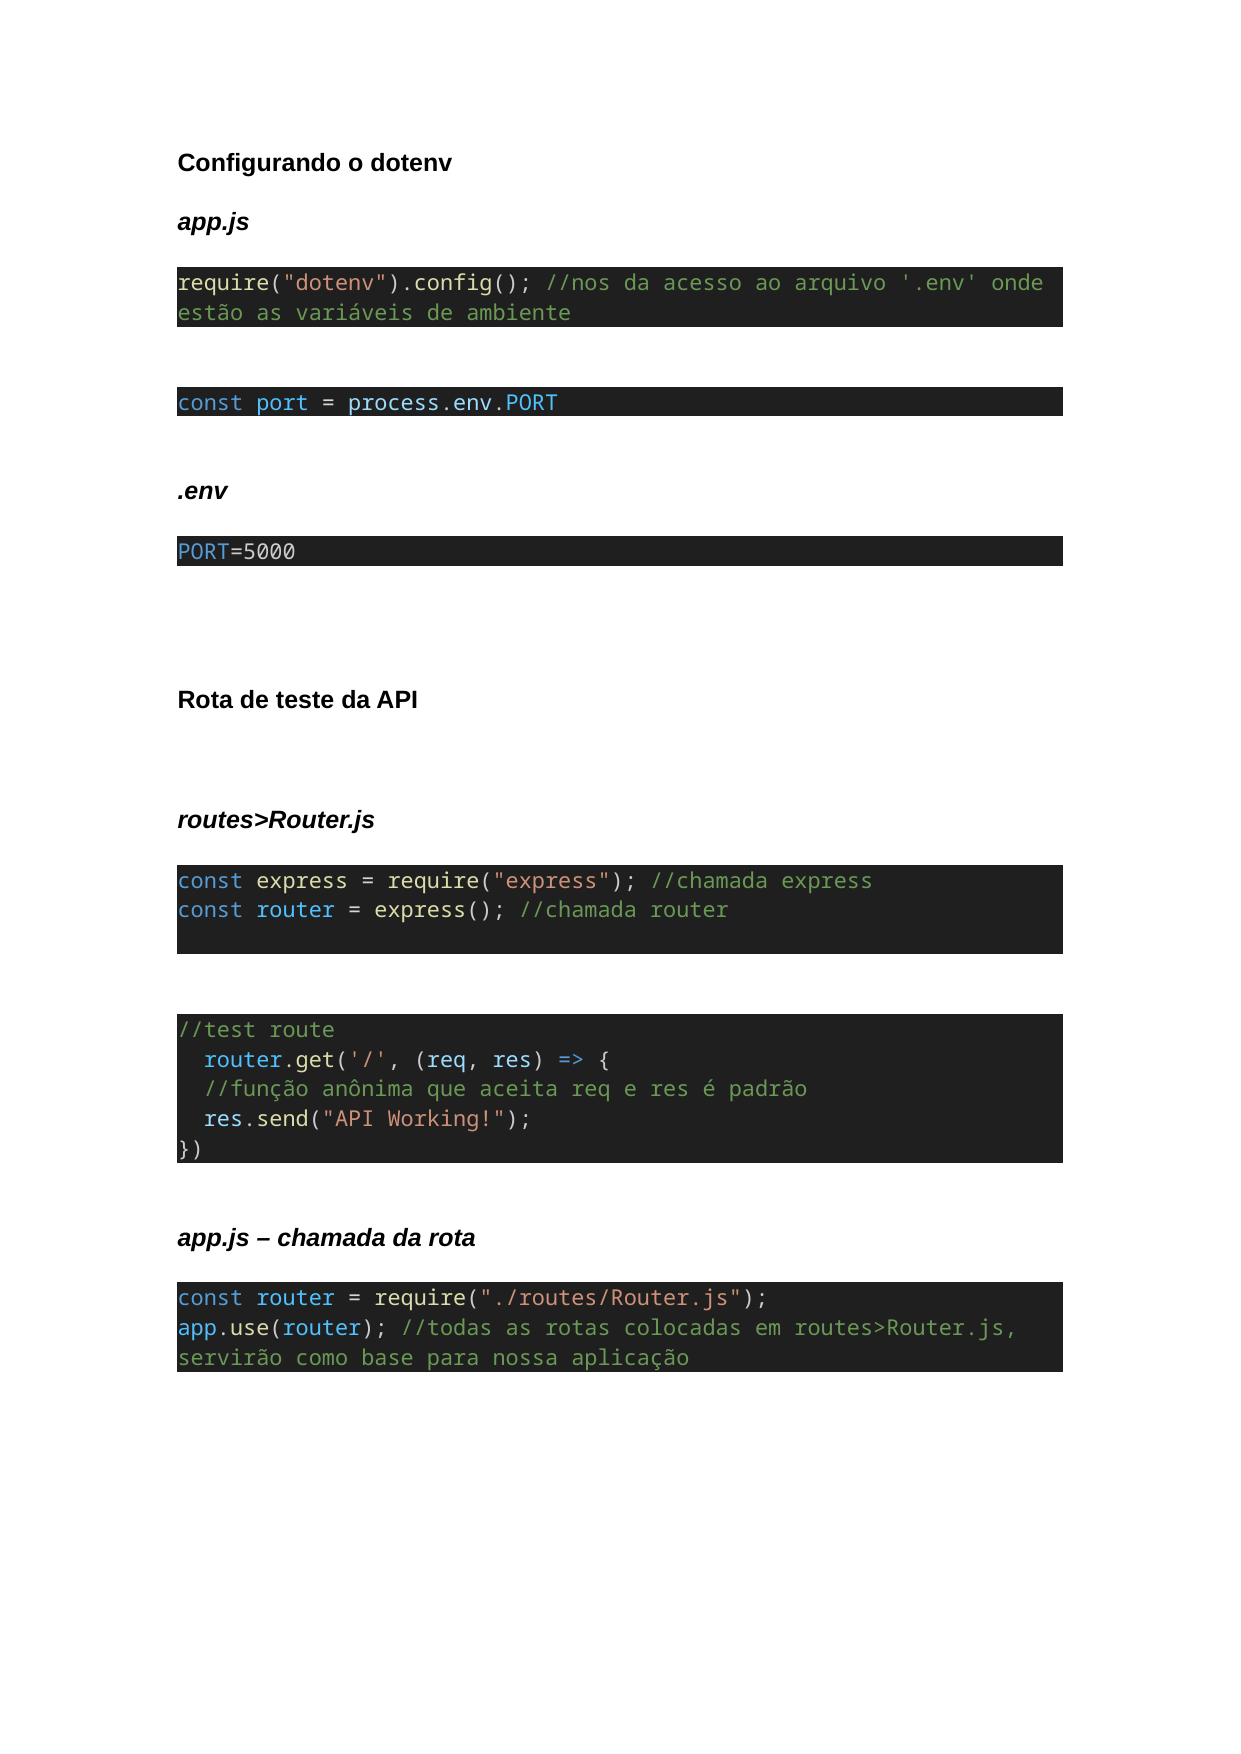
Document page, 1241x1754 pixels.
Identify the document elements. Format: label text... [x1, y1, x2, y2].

text //test route [177, 1014, 1063, 1044]
text router.get('/', (req, res) => { [177, 1044, 1063, 1073]
text PORT=5000 [177, 536, 1063, 566]
text routes>Router.js [177, 805, 1063, 834]
text Configurando o dotenv [177, 148, 1063, 176]
text const express = require("express"); //chamada express [177, 865, 1063, 894]
text //função anônima que aceita req e res é padrão [177, 1073, 1063, 1103]
text app.js [177, 207, 1063, 236]
text const port = process.env.PORT [177, 387, 1063, 416]
text app.use(router); //todas as rotas colocadas em routes>Router.js, servirão como base para nossa aplicação [177, 1312, 1063, 1372]
text }) [177, 1133, 1063, 1163]
text const router = require("./routes/Router.js"); [177, 1282, 1063, 1312]
text res.send("API Working!"); [177, 1103, 1063, 1133]
text require("dotenv").config(); //nos da acesso ao arquivo '.env' onde estão as variáveis de ambiente [177, 267, 1063, 327]
text Rota de teste da API [177, 685, 1063, 714]
text app.js – chamada da rota [177, 1223, 1063, 1251]
text const router = express(); //chamada router [177, 894, 1063, 924]
text .env [177, 476, 1063, 505]
